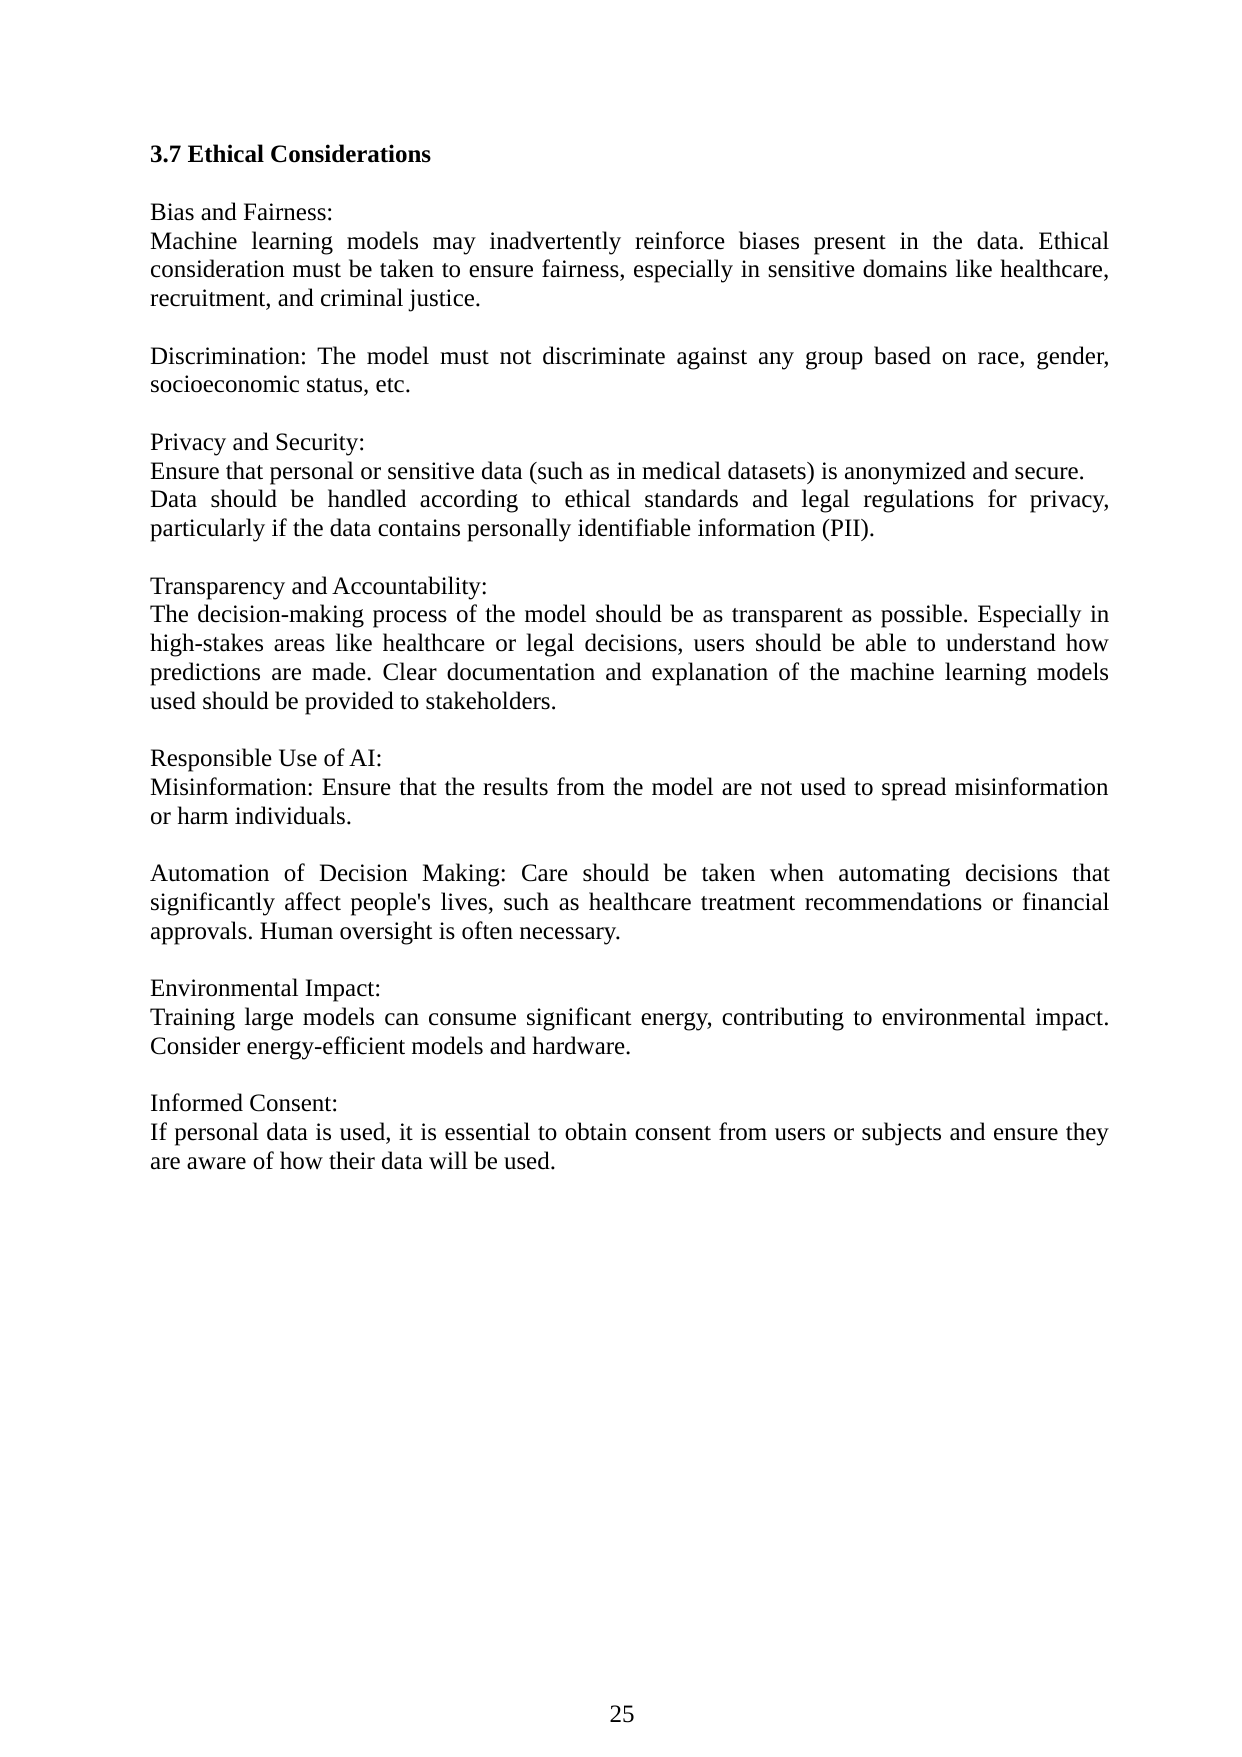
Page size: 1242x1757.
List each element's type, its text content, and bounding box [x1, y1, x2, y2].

text Machine learning models may inadvertently reinforce biases present in the data. Ethical consideration must be taken to ensure fairness, especially in sensitive domains like healthcare, recruitment, and criminal justice. [150, 226, 1110, 312]
text Misinformation: Ensure that the results from the model are not used to spread misinformation or harm individuals. [150, 772, 1110, 829]
text Ensure that personal or sensitive data (such as in medical datasets) is anonymized and secure. [150, 456, 1110, 484]
text Privacy and Security: [150, 427, 1110, 456]
text Responsible Use of AI: [150, 743, 1110, 772]
text Informed Consent: [150, 1088, 1110, 1117]
text Bias and Fairness: [150, 197, 1110, 226]
text Environmental Impact: [150, 973, 1110, 1002]
text If personal data is used, it is essential to obtain consent from users or subjects and ensure they are aware of how their data will be used. [150, 1117, 1110, 1174]
text Transparency and Accountability: [150, 571, 1110, 599]
text Automation of Decision Making: Care should be taken when automating decisions that significantly affect people's lives, such as healthcare treatment recommendations or financial approvals. Human oversight is often necessary. [150, 858, 1110, 944]
text Training large models can consume significant energy, contributing to environmental impact. Consider energy-efficient models and hardware. [150, 1002, 1110, 1059]
text Discrimination: The model must not discriminate against any group based on race, gender, socioeconomic status, etc. [150, 341, 1110, 398]
text Data should be handled according to ethical standards and legal regulations for privacy, particularly if the data contains personally identifiable information (PII). [150, 484, 1110, 542]
text The decision-making process of the model should be as transparent as possible. Especially in high-stakes areas like healthcare or legal decisions, users should be able to understand how predictions are made. Clear documentation and explanation of the machine learning models used should be provided to stakeholders. [150, 599, 1110, 714]
text 3.7 Ethical Considerations [150, 139, 1110, 168]
